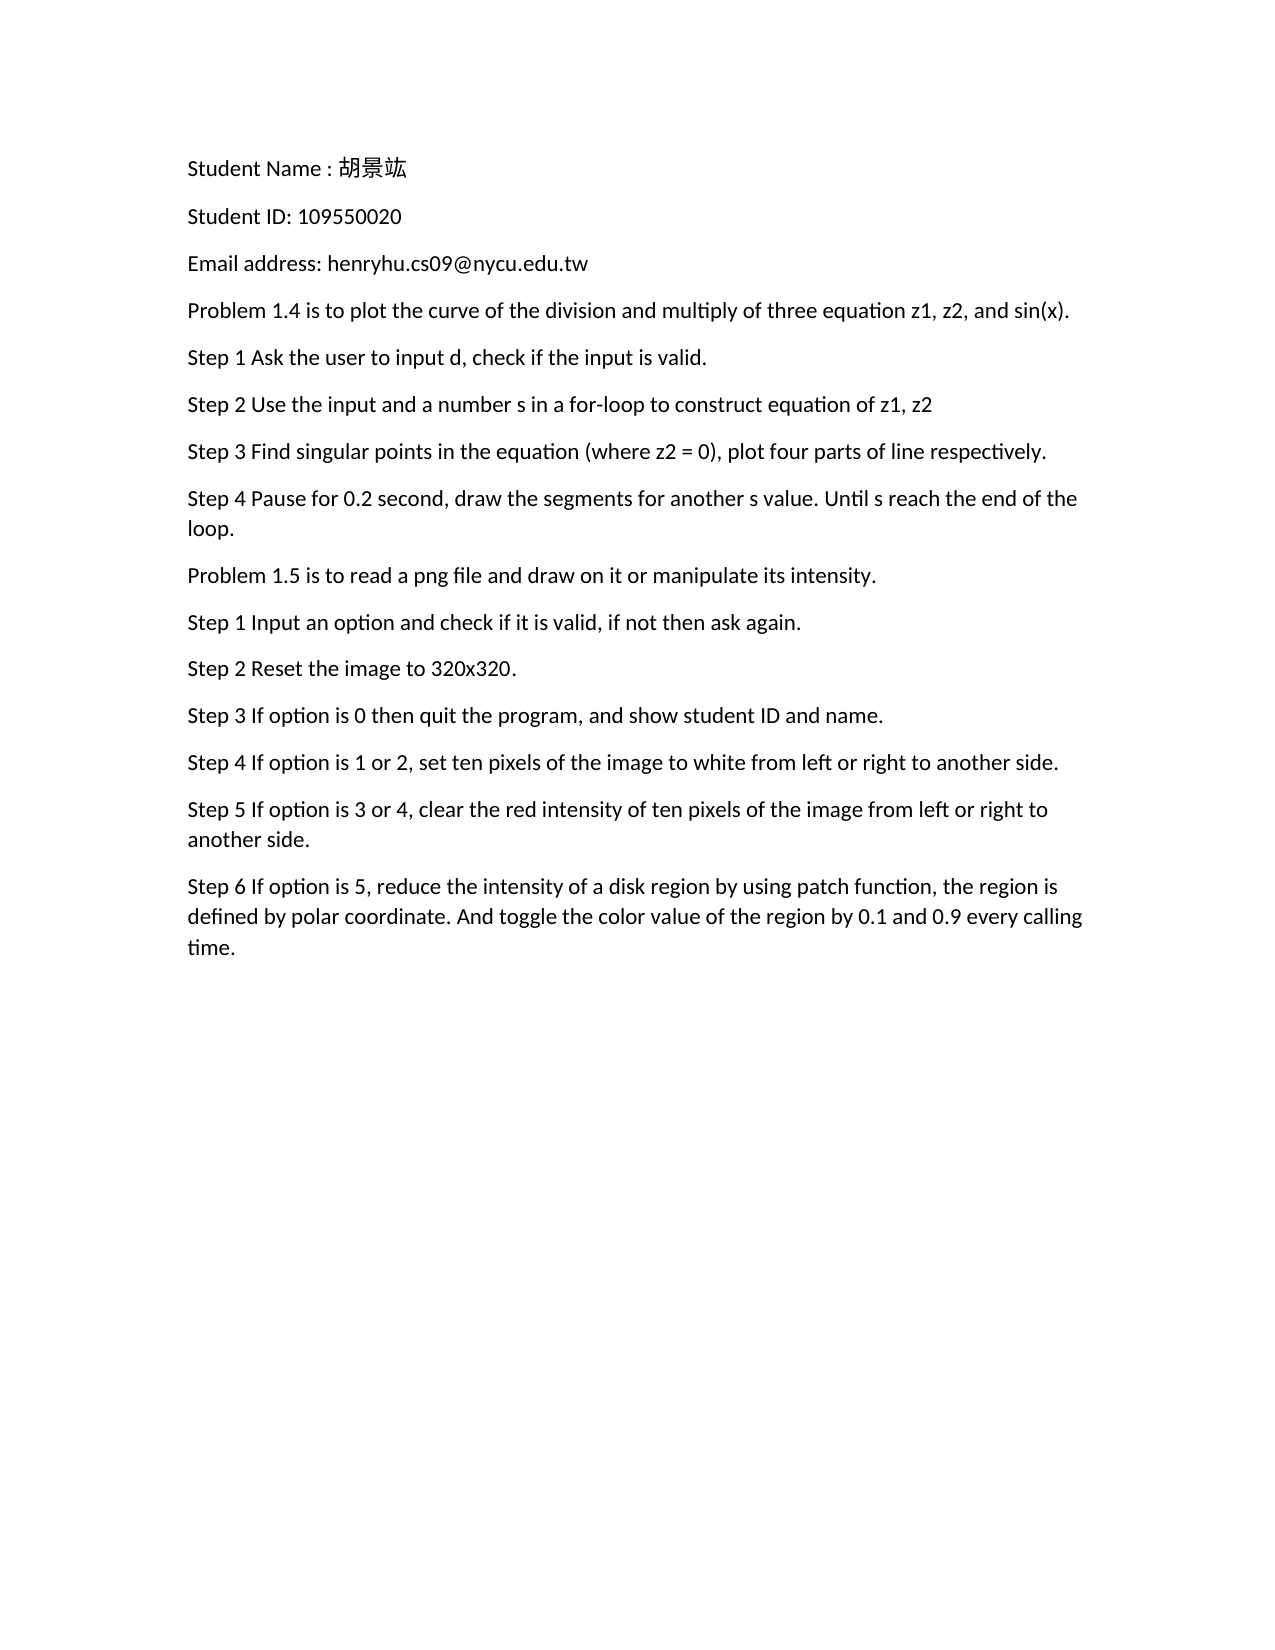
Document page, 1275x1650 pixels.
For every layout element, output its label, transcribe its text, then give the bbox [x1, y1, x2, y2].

text Step 3 Find singular points in the equation (where z2 = 0), plot four parts of line respectively. [187, 437, 1087, 465]
text Problem 1.5 is to read a png file and draw on it or manipulate its intensity. [187, 561, 1087, 589]
text Student ID: 109550020 [187, 202, 1087, 231]
text Step 6 If option is 5, reduce the intensity of a disk region by using patch function, the region is defined by polar coordinate. And toggle the color value of the region by 0.1 and 0.9 every calling time. [187, 872, 1087, 961]
text Student Name : 胡景竑 [187, 150, 1087, 183]
text Step 1 Input an option and check if it is valid, if not then ask again. [187, 608, 1087, 636]
text Step 4 If option is 1 or 2, set ten pixels of the image to white from left or right to another side. [187, 748, 1087, 776]
text Step 2 Reset the image to 320x320. [187, 654, 1087, 683]
text Step 5 If option is 3 or 4, clear the red intensity of ten pixels of the image from left or right to another side. [187, 795, 1087, 853]
text Step 1 Ask the user to input d, check if the input is valid. [187, 343, 1087, 371]
text Email address: henryhu.cs09@nycu.edu.tw [187, 249, 1087, 277]
text Problem 1.4 is to plot the curve of the division and multiply of three equation z1, z2, and sin(x). [187, 296, 1087, 324]
text Step 2 Use the input and a number s in a for-loop to construct equation of z1, z2 [187, 390, 1087, 418]
text Step 4 Pause for 0.2 second, draw the segments for another s value. Until s reach the end of the loop. [187, 484, 1087, 542]
text Step 3 If option is 0 then quit the program, and show student ID and name. [187, 701, 1087, 729]
